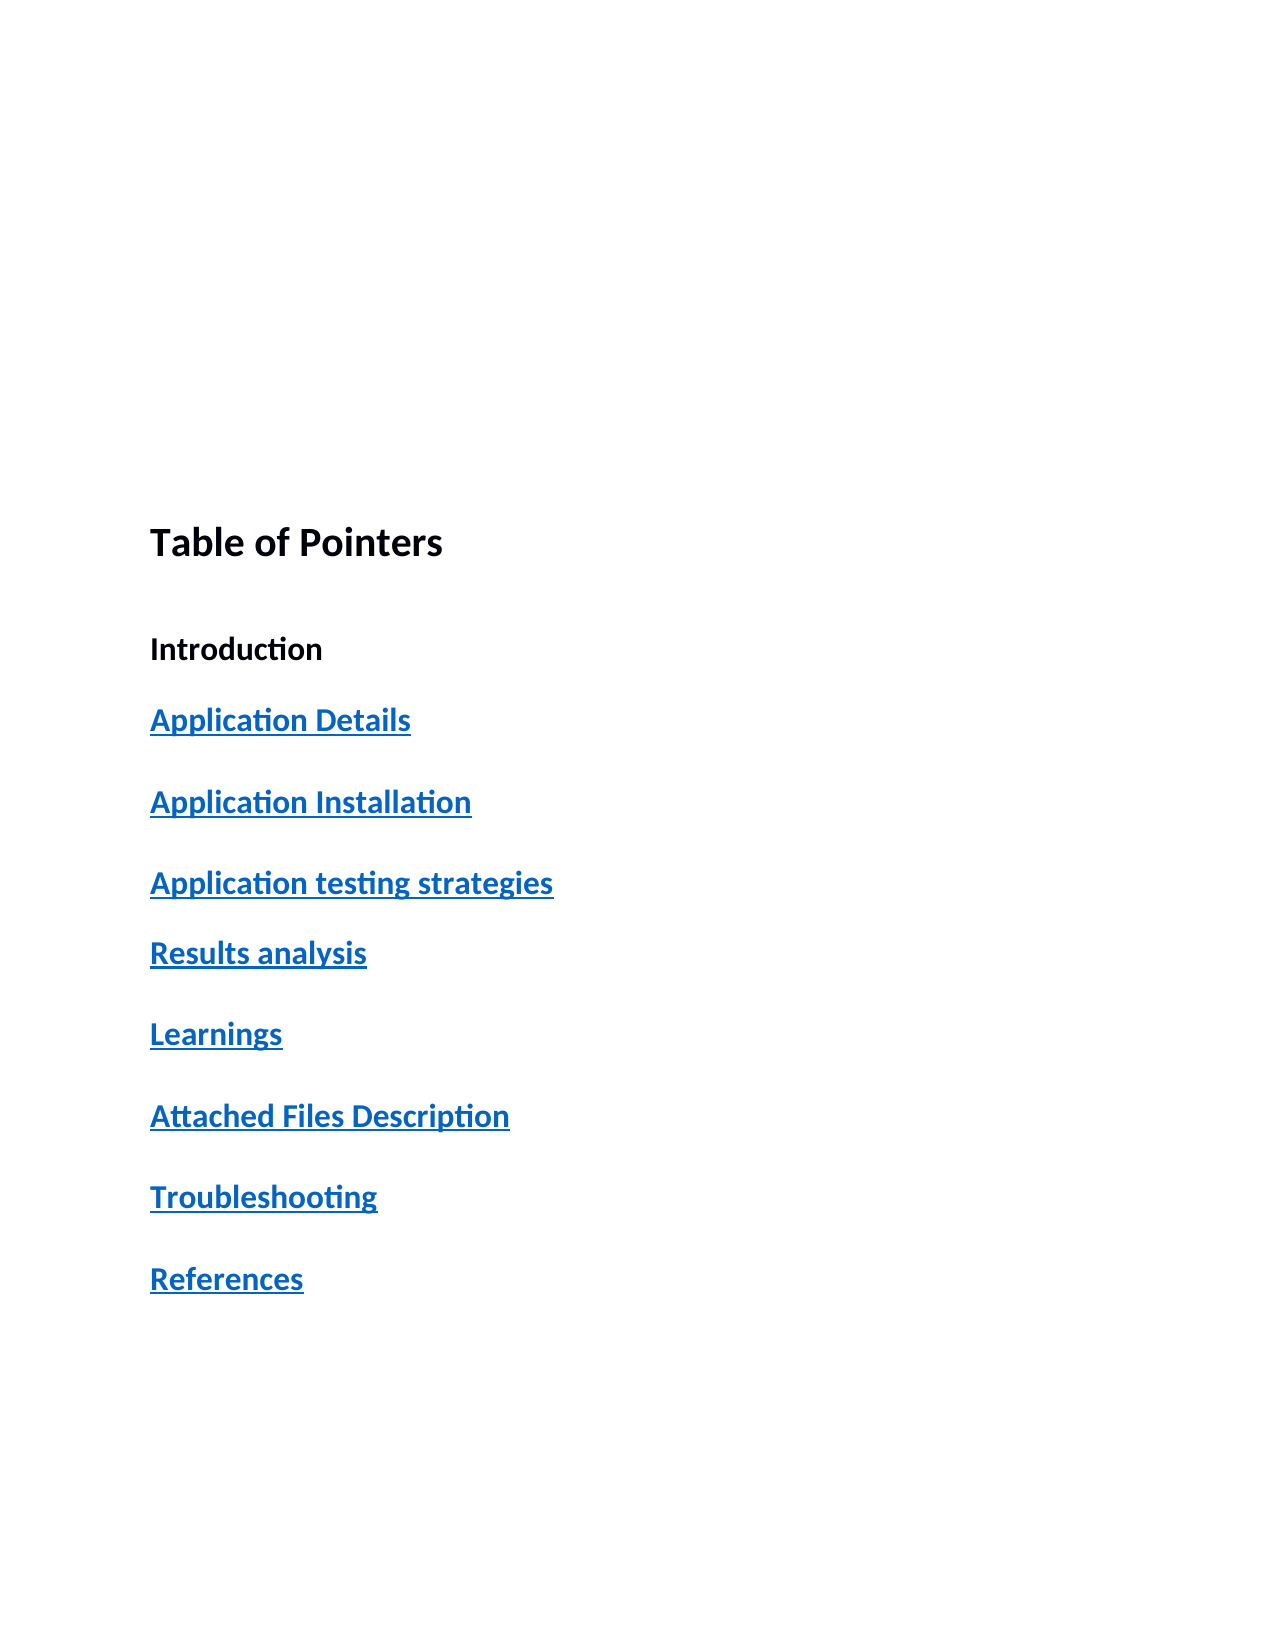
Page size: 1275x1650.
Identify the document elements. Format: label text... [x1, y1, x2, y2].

text Attached Files Description [150, 1095, 1125, 1135]
text Application testing strategies [150, 862, 1125, 903]
text Introduction [150, 628, 1125, 669]
text Table of Pointers [150, 516, 1125, 567]
text Application Details [150, 699, 1125, 740]
text Application Installation [150, 781, 1125, 822]
text References [150, 1258, 1125, 1298]
text Results analysis [150, 932, 1125, 972]
text Troubleshooting [150, 1176, 1125, 1217]
text Learnings [150, 1013, 1125, 1054]
